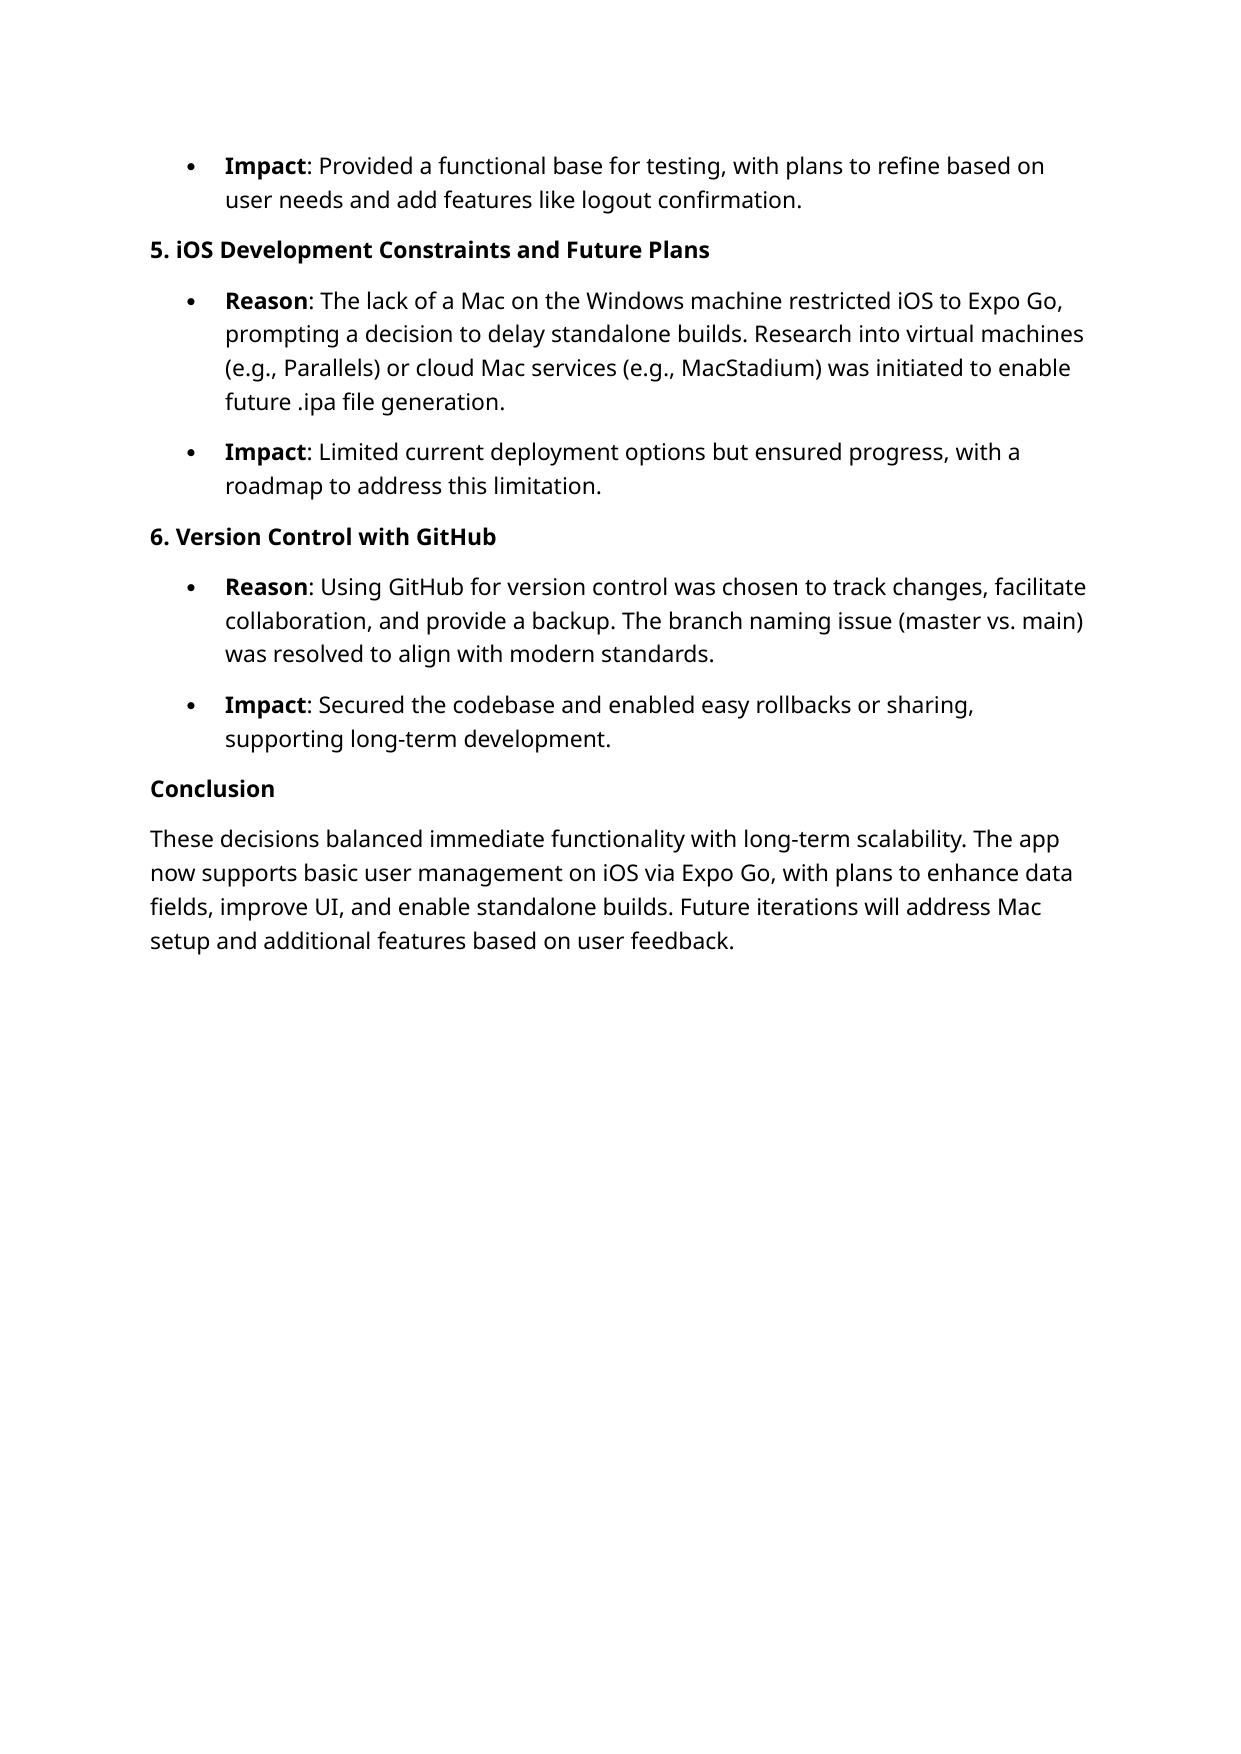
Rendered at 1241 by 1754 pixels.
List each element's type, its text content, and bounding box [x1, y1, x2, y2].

text Conclusion [150, 773, 1090, 804]
list Impact: Limited current deployment options but ensured progress, with a roadmap to address this limitation. [187, 436, 1090, 501]
text These decisions balanced immediate functionality with long-term scalability. The app now supports basic user management on iOS via Expo Go, with plans to enhance data fields, improve UI, and enable standalone builds. Future iterations will address Mac setup and additional features based on user feedback. [150, 823, 1090, 956]
list Reason: The lack of a Mac on the Windows machine restricted iOS to Expo Go, prompting a decision to delay standalone builds. Research into virtual machines (e.g., Parallels) or cloud Mac services (e.g., MacStadium) was initiated to enable future .ipa file generation. [187, 284, 1090, 417]
list Impact: Provided a functional base for testing, with plans to refine based on user needs and add features like logout confirmation. [187, 150, 1090, 215]
text 6. Version Control with GitHub [150, 520, 1090, 552]
list Reason: Using GitHub for version control was chosen to track changes, facilitate collaboration, and provide a backup. The branch naming issue (master vs. main) was resolved to align with modern standards. [187, 571, 1090, 669]
text 5. iOS Development Constraints and Future Plans [150, 234, 1090, 265]
list Impact: Secured the codebase and enabled easy rollbacks or sharing, supporting long-term development. [187, 689, 1090, 754]
